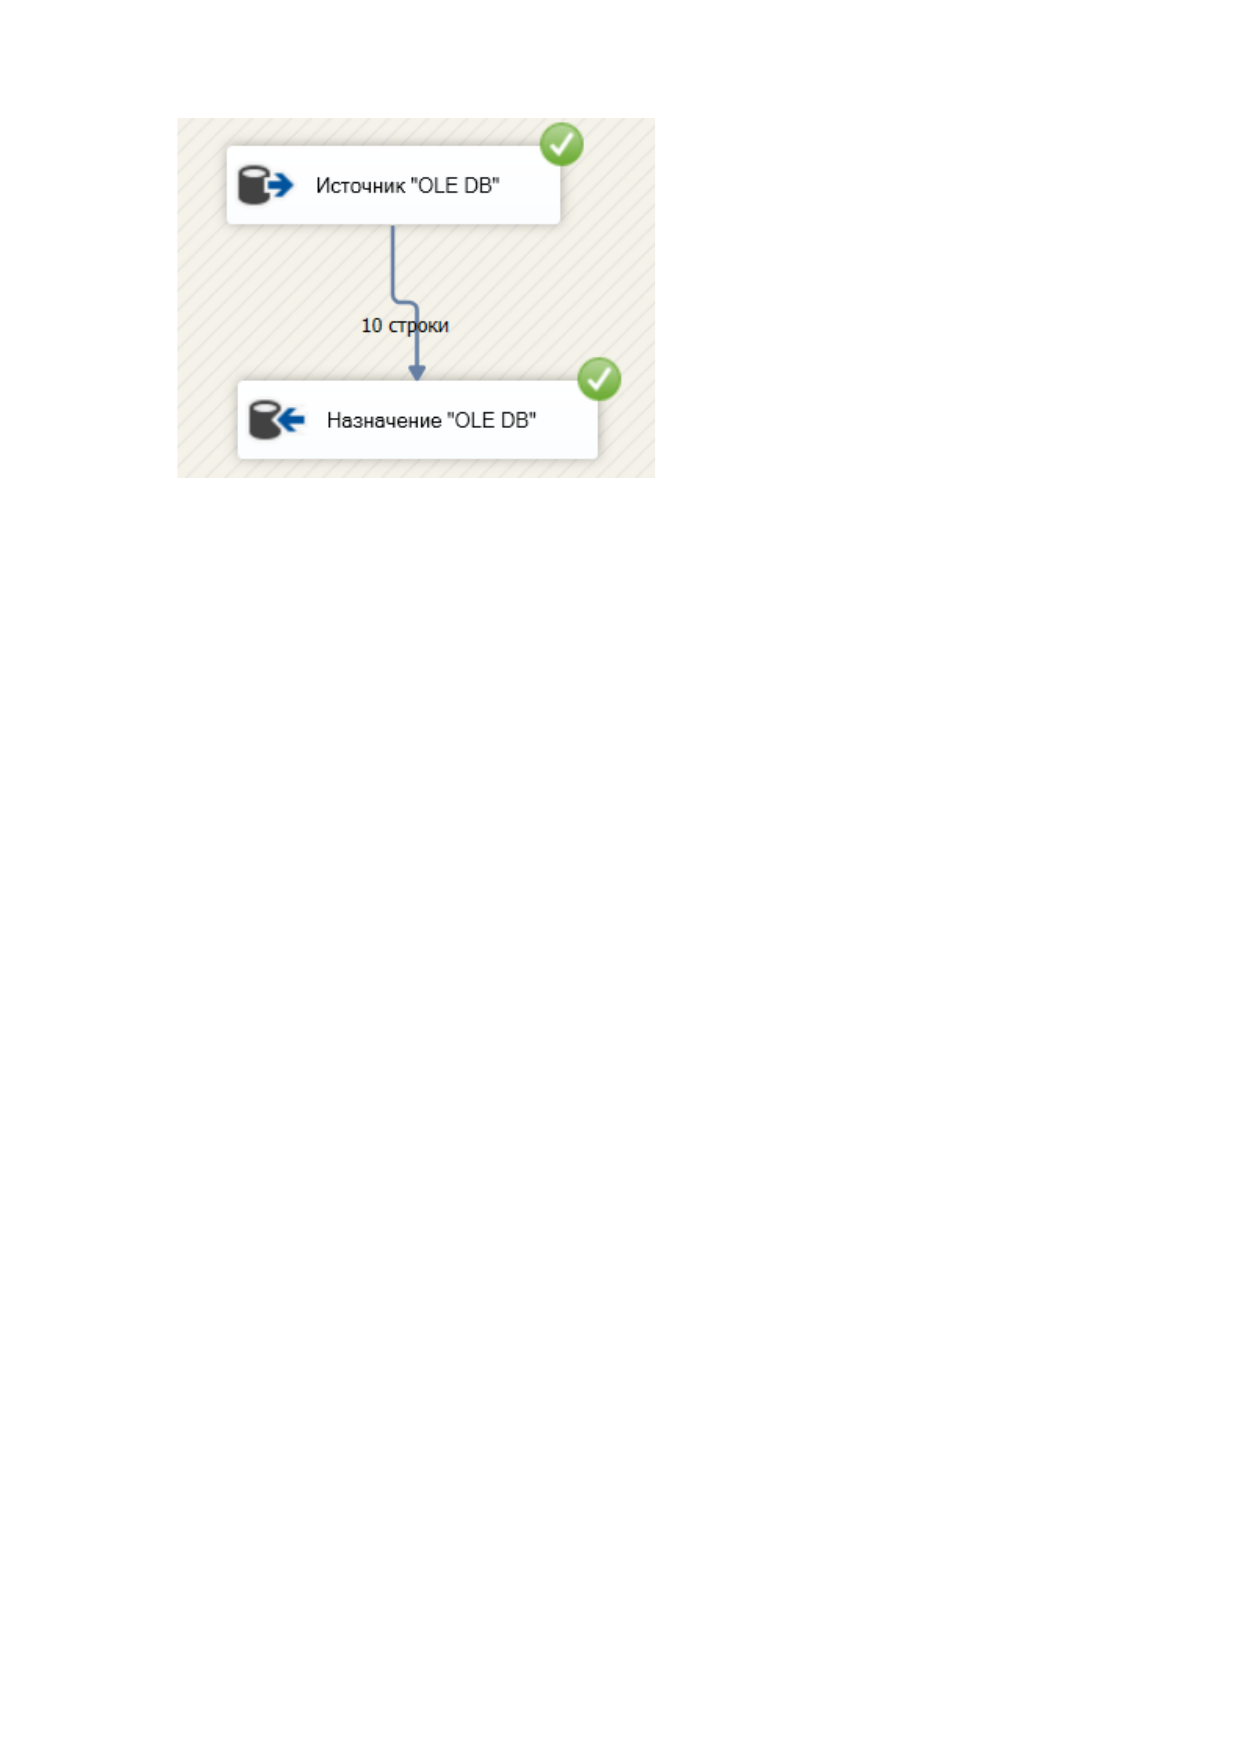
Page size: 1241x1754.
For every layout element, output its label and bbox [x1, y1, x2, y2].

picture [177, 118, 656, 478]
